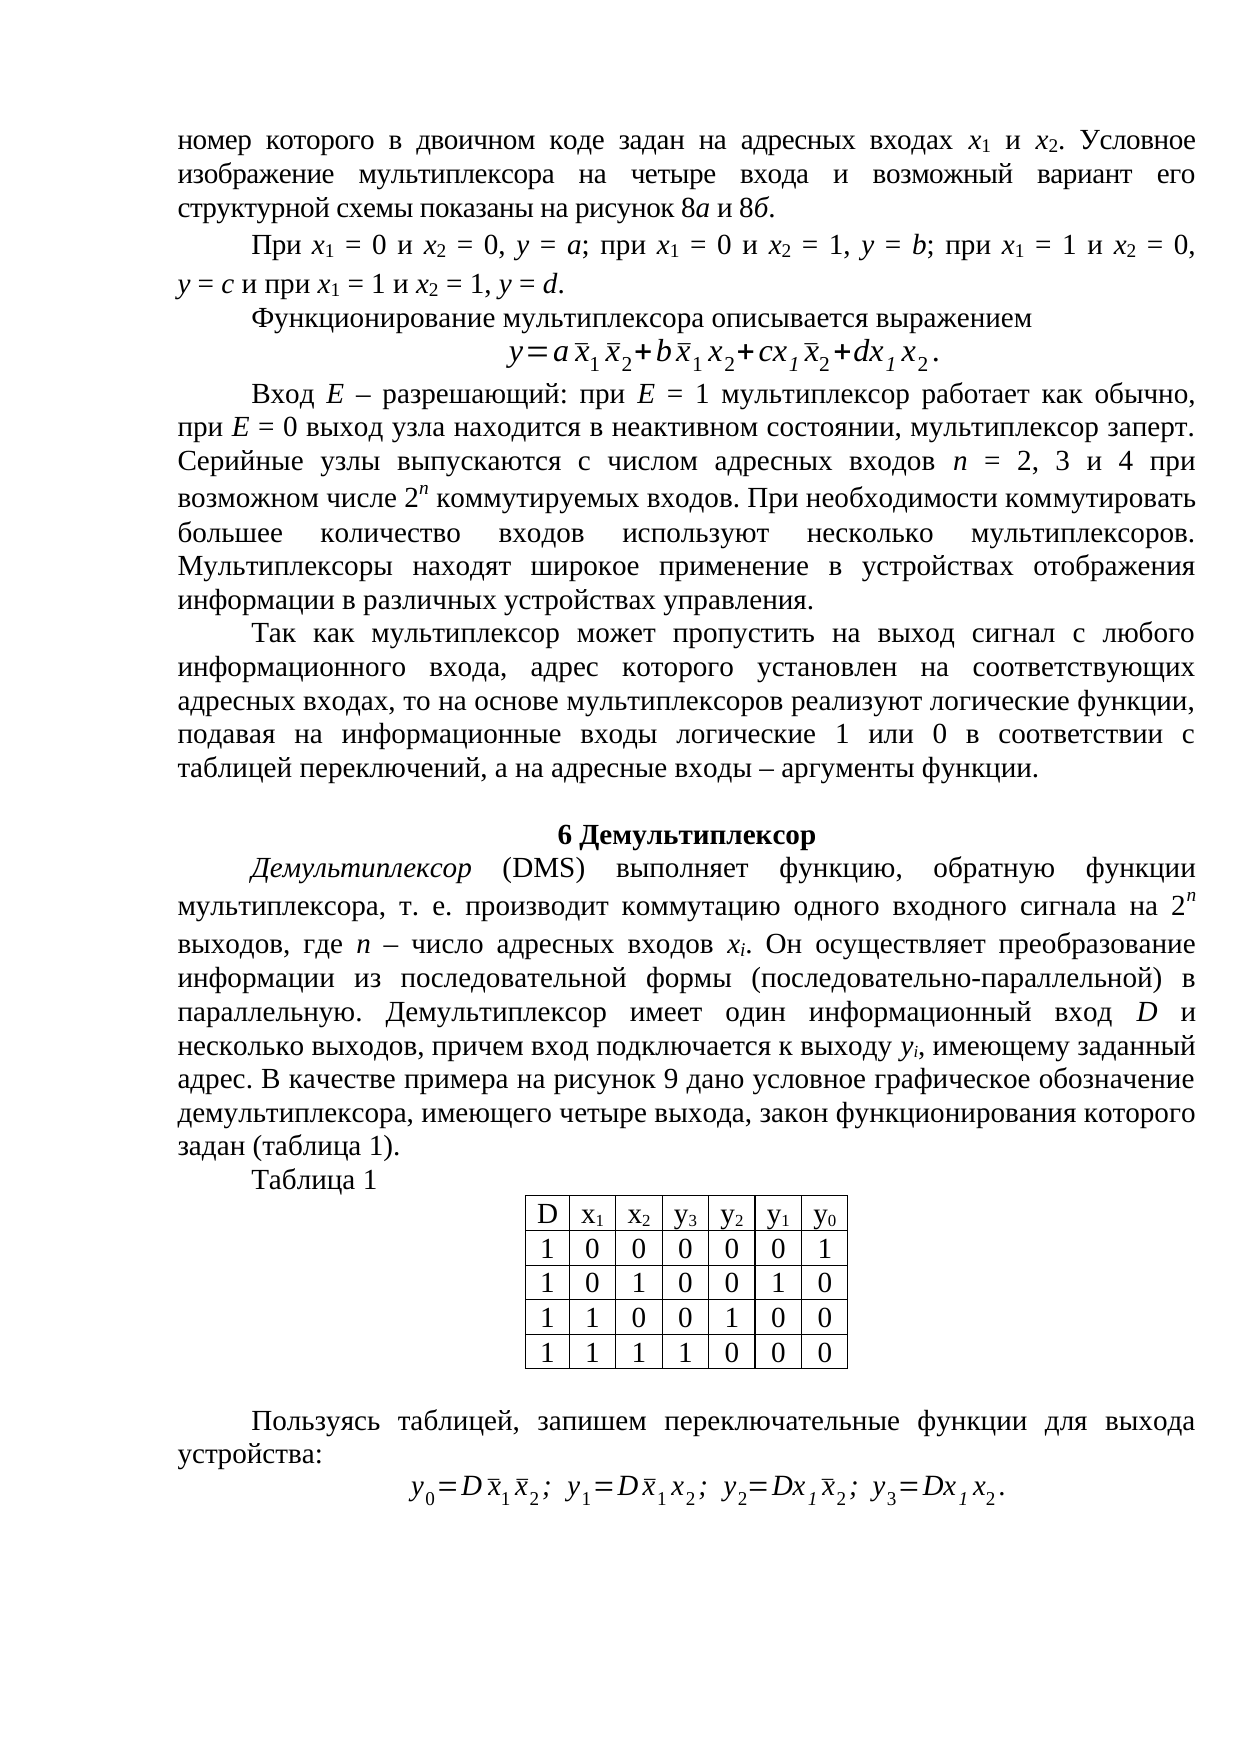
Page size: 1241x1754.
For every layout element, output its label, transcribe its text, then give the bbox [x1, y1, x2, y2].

table_cell 1 [802, 1231, 847, 1264]
table_cell 1 [616, 1266, 662, 1299]
table_header y3 [663, 1196, 708, 1230]
table_cell 0 [616, 1300, 662, 1334]
table_cell 0 [570, 1266, 615, 1299]
table_cell 1 [570, 1300, 615, 1334]
table_header D [526, 1196, 569, 1230]
table_cell 0 [802, 1266, 847, 1299]
table_header y2 [709, 1196, 754, 1230]
table_header x2 [616, 1196, 662, 1230]
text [177, 118, 1196, 223]
table_cell 1 [526, 1300, 569, 1334]
table_cell 0 [663, 1266, 708, 1299]
table_header x1 [570, 1196, 615, 1230]
table_cell 1 [526, 1335, 569, 1368]
table_cell 0 [802, 1335, 847, 1368]
table_cell 1 [709, 1300, 754, 1334]
table_header y1 [756, 1196, 801, 1230]
table_cell 1 [570, 1335, 615, 1368]
table_cell 1 [526, 1266, 569, 1299]
table_cell 1 [756, 1266, 801, 1299]
table_cell 0 [709, 1266, 754, 1299]
table_cell 0 [616, 1231, 662, 1264]
table_cell 0 [709, 1231, 754, 1264]
table_cell 0 [802, 1300, 847, 1334]
table_header y0 [802, 1196, 847, 1230]
text При х1 = 0 и х2 = 0, у = а; при х1 = 0 и х2 = 1, у = b; при х1 = 1 и х2 = 0, у = c и при х1 = 1 и х2 = 1, у = d. [177, 223, 1196, 300]
text Демультиплексор (DMS) выполняет функцию, обратную функции мультиплексора, т. е. производит коммутацию одного входного сигнала на 2n выходов, где n – число адресных входов хi. Он осуществляет преобразование информации из последовательной формы (последовательно-параллельной) в параллельную. Демультиплексор имеет один информационный вход D и несколько выходов, причем вход подключается к выходу уi, имеющему заданный адрес. В качестве примера на рисунок 9 дано условное графическое обозначение демультиплексора, имеющего четыре выхода, закон функционирования которого задан (таблица 1). [177, 850, 1196, 1162]
text Функционирование мультиплексора описывается выражением [177, 300, 1196, 334]
table_cell 1 [526, 1231, 569, 1264]
table_cell 0 [756, 1335, 801, 1368]
table_cell 0 [756, 1231, 801, 1264]
text Вход Е – разрешающий: при Е = 1 мультиплексор работает как обычно, при Е = 0 выход узла находится в неактивном состоянии, мультиплексор заперт. Серийные узлы выпускаются с числом адресных входов п = 2, 3 и 4 при возможном числе 2п коммутируемых входов. При необходимости коммутировать большее количество входов используют несколько мультиплексоров. Мультиплексоры находят широкое применение в устройствах отображения информации в различных устройствах управления. [177, 376, 1196, 616]
table_cell 0 [709, 1335, 754, 1368]
table_cell 0 [570, 1231, 615, 1264]
text Так как мультиплексор может пропустить на выход сигнал с любого информационного входа, адрес которого установлен на соответствующих адресных входах, то на основе мультиплексоров реализуют логические функции, подавая на информационные входы логические 1 или 0 в соответствии с таблицей переключений, а на адресные входы – аргументы функции. [177, 616, 1196, 783]
table_cell 0 [756, 1300, 801, 1334]
text Пользуясь таблицей, запишем переключательные функции для выхода устройства: [177, 1403, 1196, 1470]
text 6 Демультиплексор [177, 817, 1196, 850]
table_cell 0 [663, 1300, 708, 1334]
table_cell 0 [663, 1231, 708, 1264]
table_cell 1 [616, 1335, 662, 1368]
text Таблица 1 [177, 1162, 1196, 1195]
table_cell 1 [663, 1335, 708, 1368]
